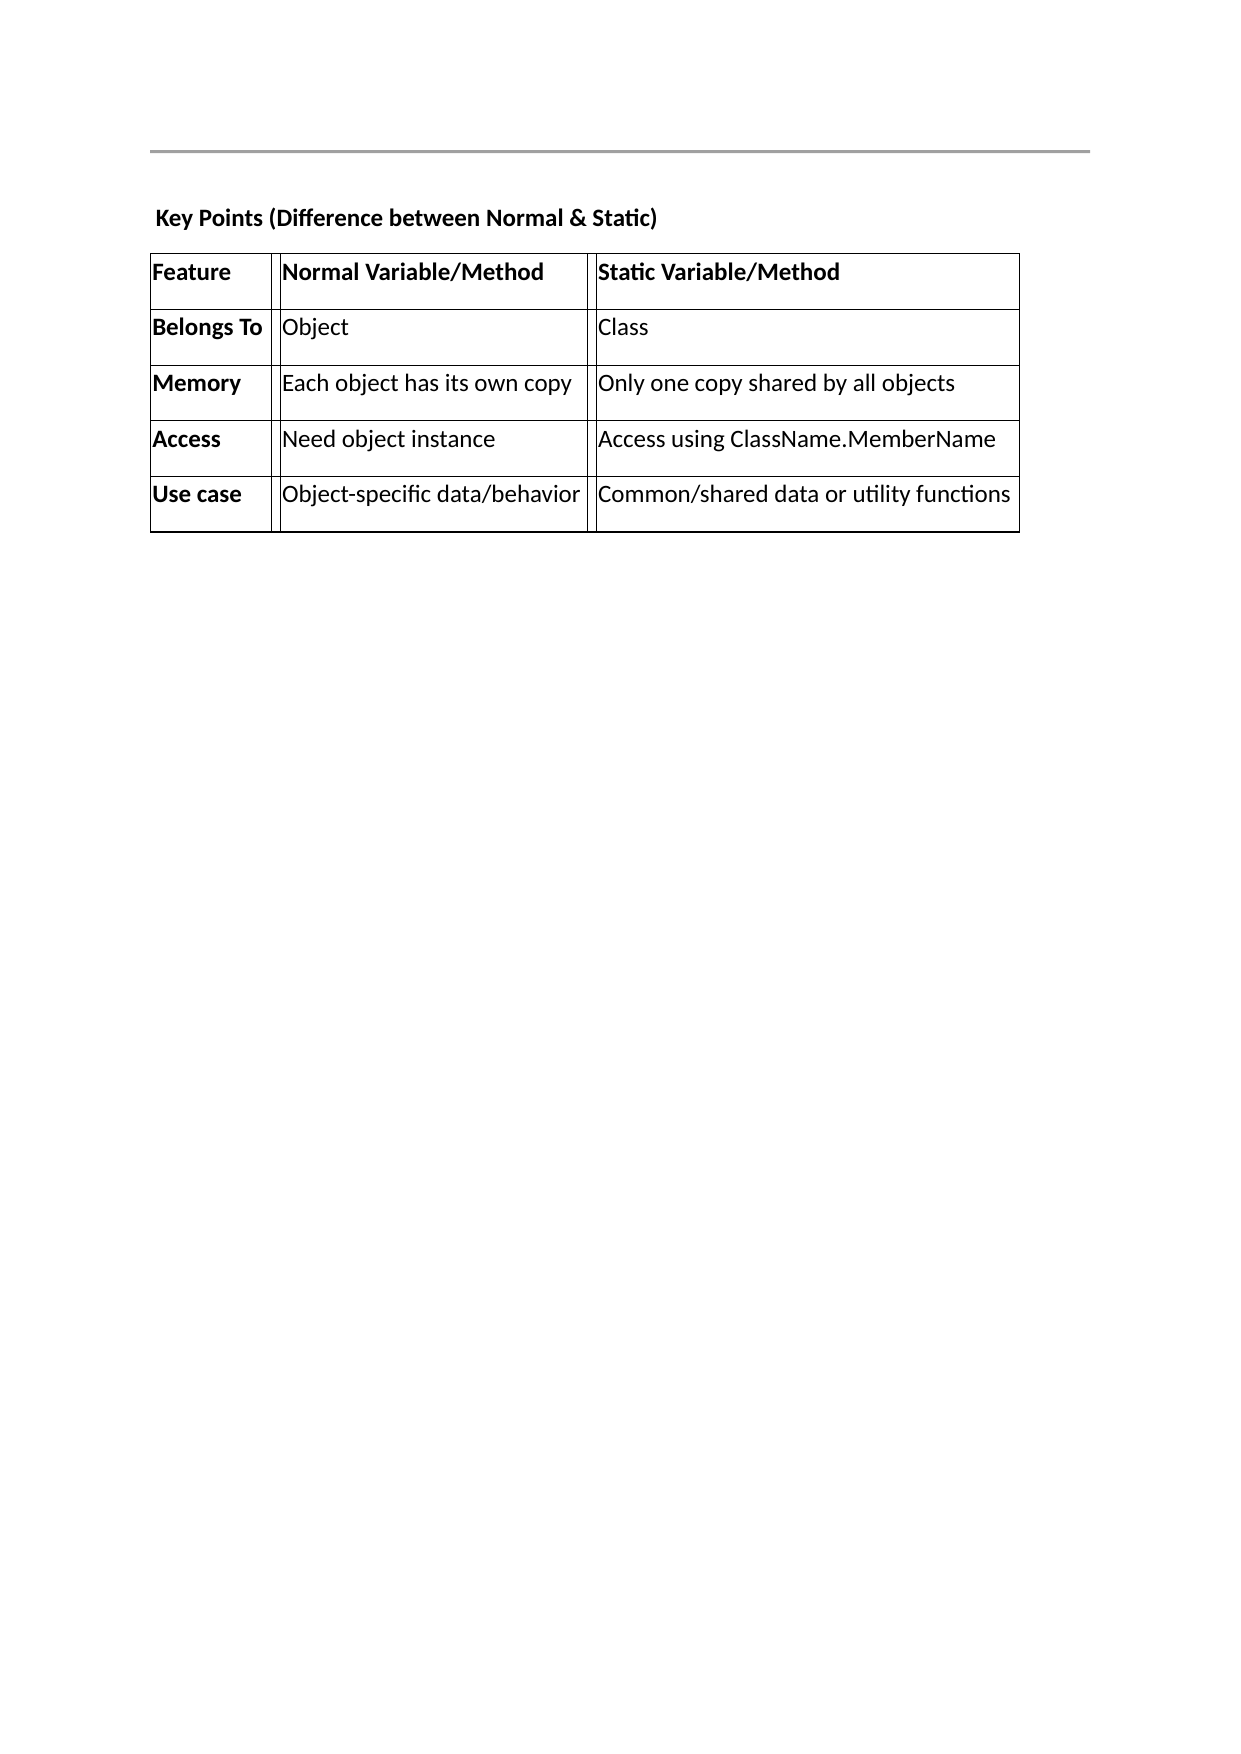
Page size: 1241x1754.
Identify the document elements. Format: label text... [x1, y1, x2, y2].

table_cell Memory [151, 366, 271, 420]
table_cell Only one copy shared by all objects [597, 366, 1019, 420]
table_cell Belongs To [151, 310, 271, 364]
table_cell [272, 421, 280, 476]
table_cell Common/shared data or utility functions [597, 477, 1019, 531]
table_cell [588, 477, 596, 531]
table_cell Need object instance [281, 421, 587, 476]
table_cell [272, 366, 280, 420]
table_cell [272, 477, 280, 531]
table_cell Object [281, 310, 587, 364]
table_cell [588, 310, 596, 364]
table_cell Each object has its own copy [281, 366, 587, 420]
table_cell Access [151, 421, 271, 476]
table_cell [588, 366, 596, 420]
table_header Static Variable/Method [597, 254, 1019, 309]
table_cell Use case [151, 477, 271, 531]
table_cell Class [597, 310, 1019, 364]
table_cell Object-specific data/behavior [281, 477, 587, 531]
table_cell [588, 421, 596, 476]
table_cell [272, 310, 280, 364]
text Key Points (Difference between Normal & Static) [150, 202, 1090, 232]
table_cell Access using ClassName.MemberName [597, 421, 1019, 476]
table_header Feature [151, 254, 271, 309]
table_header [588, 254, 596, 309]
table_header [272, 254, 280, 309]
table_header Normal Variable/Method [281, 254, 587, 309]
